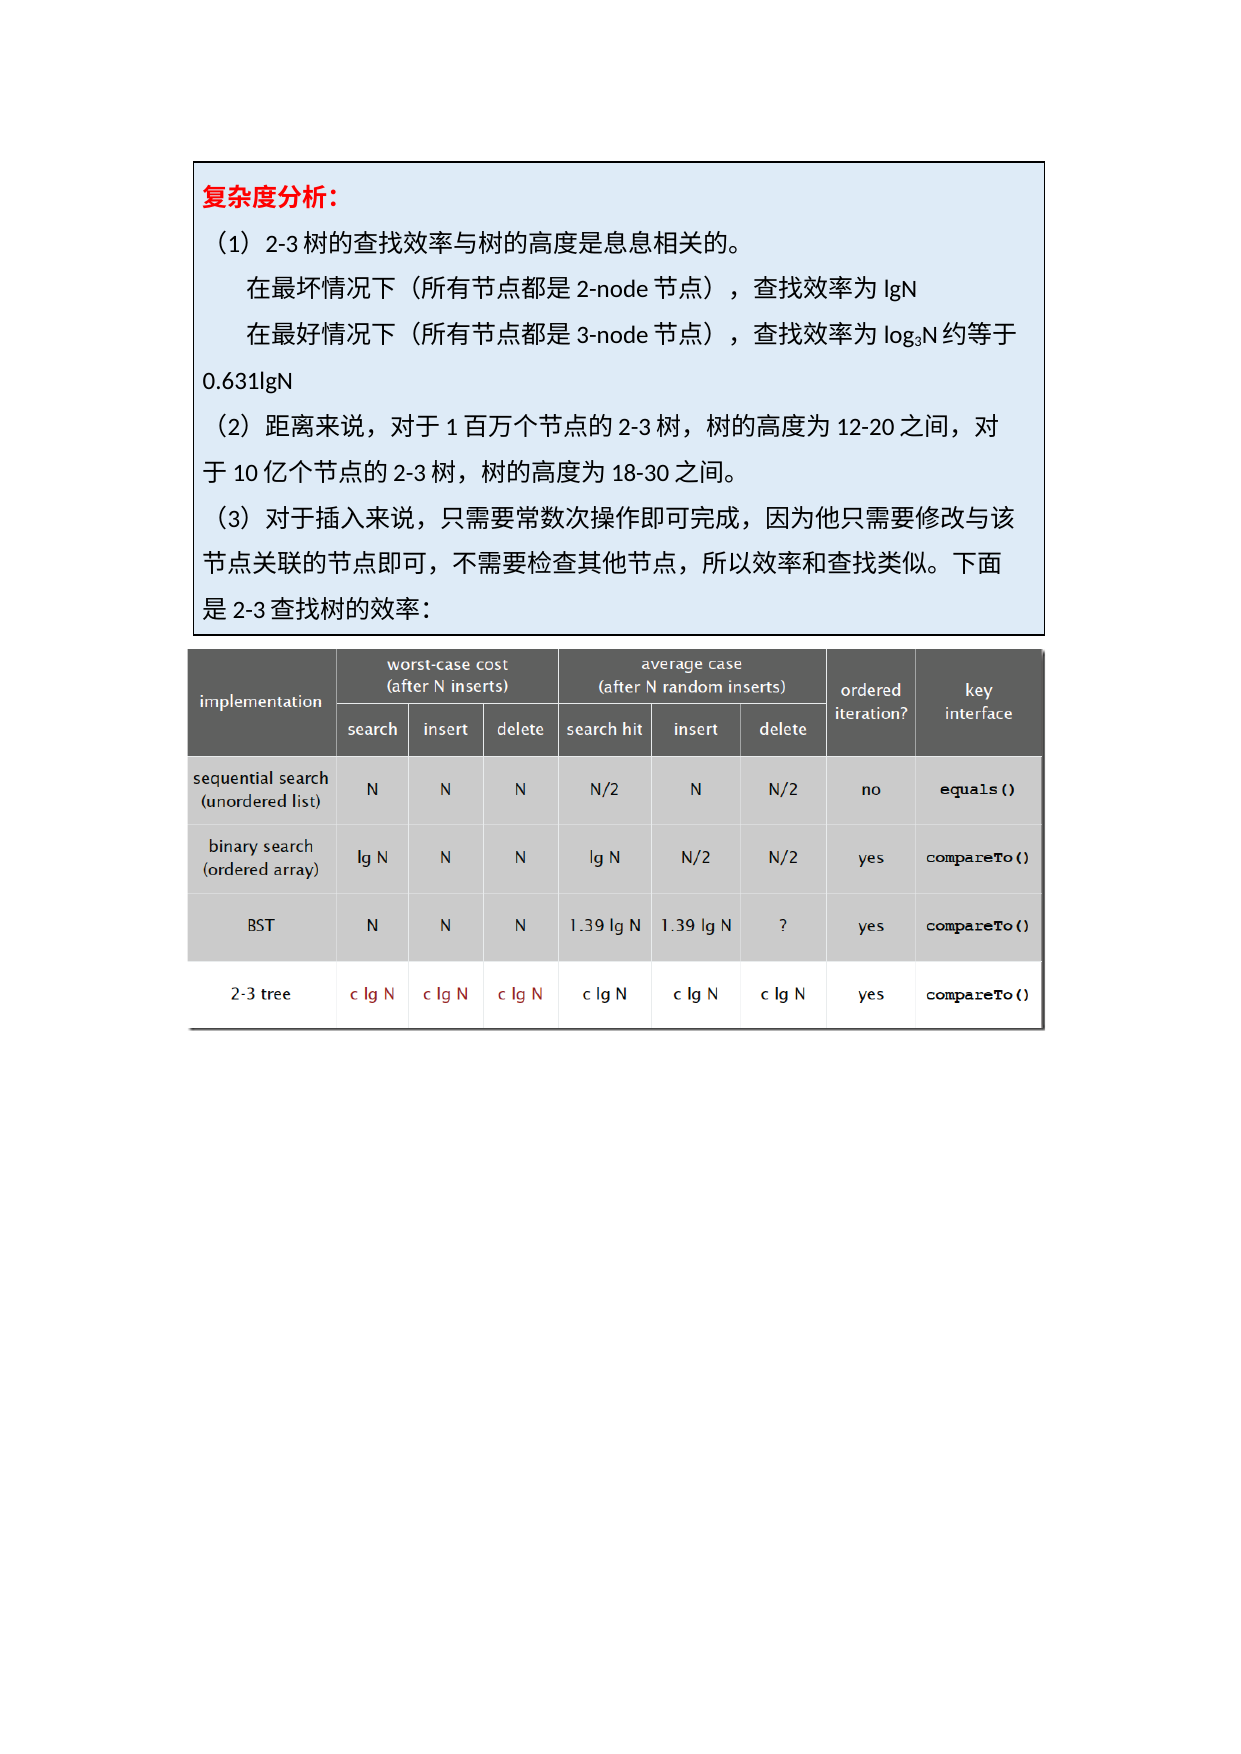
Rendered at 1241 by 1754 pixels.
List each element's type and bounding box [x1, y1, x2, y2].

picture [187, 649, 1046, 1031]
